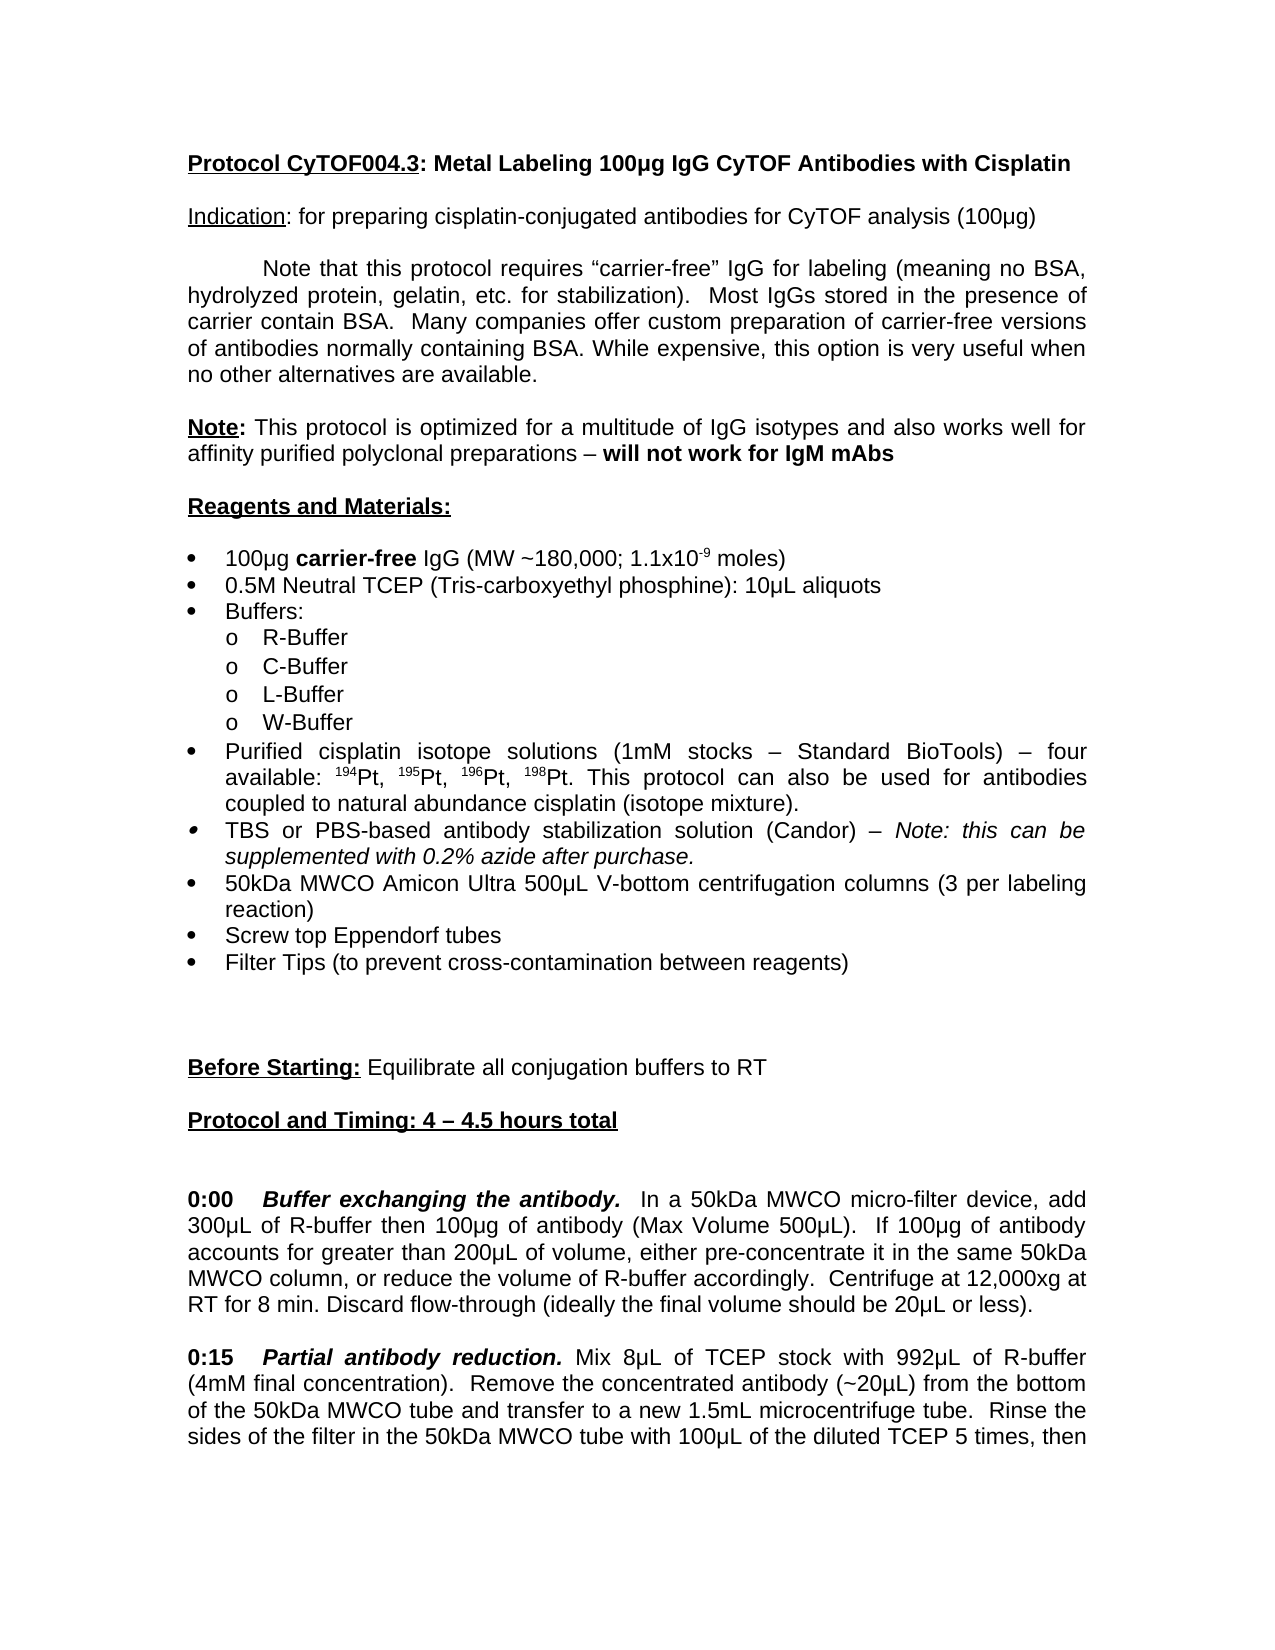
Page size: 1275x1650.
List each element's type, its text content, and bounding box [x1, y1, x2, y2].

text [187, 1344, 1087, 1449]
list 100μg carrier-free IgG (MW ~180,000; 1.1x10-9 moles) [187, 545, 1087, 572]
text Before Starting: Equilibrate all conjugation buffers to RT [187, 1054, 1087, 1080]
list 0.5M Neutral TCEP (Tris-carboxyethyl phosphine): 10μL aliquots [187, 572, 1087, 598]
text Note: This protocol is optimized for a multitude of IgG isotypes and also works well for affinity purified polyclonal preparations – will not work for IgM mAbs [187, 413, 1087, 466]
list L-Buffer [225, 681, 1087, 709]
list Purified cisplatin isotope solutions (1mM stocks – Standard BioTools) – four available: 194Pt, 195Pt, 196Pt, 198Pt. This protocol can also be used for antibodies coupled to natural abundance cisplatin (isotope mixture). [187, 738, 1087, 817]
list TBS or PBS-based antibody stabilization solution (Candor) – Note: this can be supplemented with 0.2% azide after purchase. [187, 817, 1087, 869]
text Note that this protocol requires “carrier-free” IgG for labeling (meaning no BSA, hydrolyzed protein, gelatin, etc. for stabilization). Most IgGs stored in the presence of carrier contain BSA. Many companies offer custom preparation of carrier-free versions of antibodies normally containing BSA. While expensive, this option is very useful when no other alternatives are available. [187, 255, 1087, 387]
list Screw top Eppendorf tubes [187, 922, 1087, 948]
list W-Buffer [225, 709, 1087, 738]
list Filter Tips (to prevent cross-contamination between reagents) [187, 948, 1087, 975]
list Buffers: [187, 598, 1087, 624]
text Protocol CyTOF004.3: Metal Labeling 100μg IgG CyTOF Antibodies with Cisplatin [187, 150, 1087, 176]
list R-Buffer [225, 624, 1087, 653]
list 50kDa MWCO Amicon Ultra 500μL V-bottom centrifugation columns (3 per labeling reaction) [187, 869, 1087, 922]
text Indication: for preparing cisplatin-conjugated antibodies for CyTOF analysis (100μg) [187, 203, 1087, 229]
text Reagents and Materials: [187, 493, 1087, 519]
text Protocol and Timing: 4 – 4.5 hours total [187, 1107, 1087, 1133]
text 0:00 Buffer exchanging the antibody. In a 50kDa MWCO micro-filter device, add 300μL of R-buffer then 100μg of antibody (Max Volume 500μL). If 100μg of antibody accounts for greater than 200μL of volume, either pre-concentrate it in the same 50kDa MWCO column, or reduce the volume of R-buffer accordingly. Centrifuge at 12,000xg at RT for 8 min. Discard flow-through (ideally the final volume should be 20μL or less). [187, 1186, 1087, 1317]
list C-Buffer [225, 653, 1087, 681]
